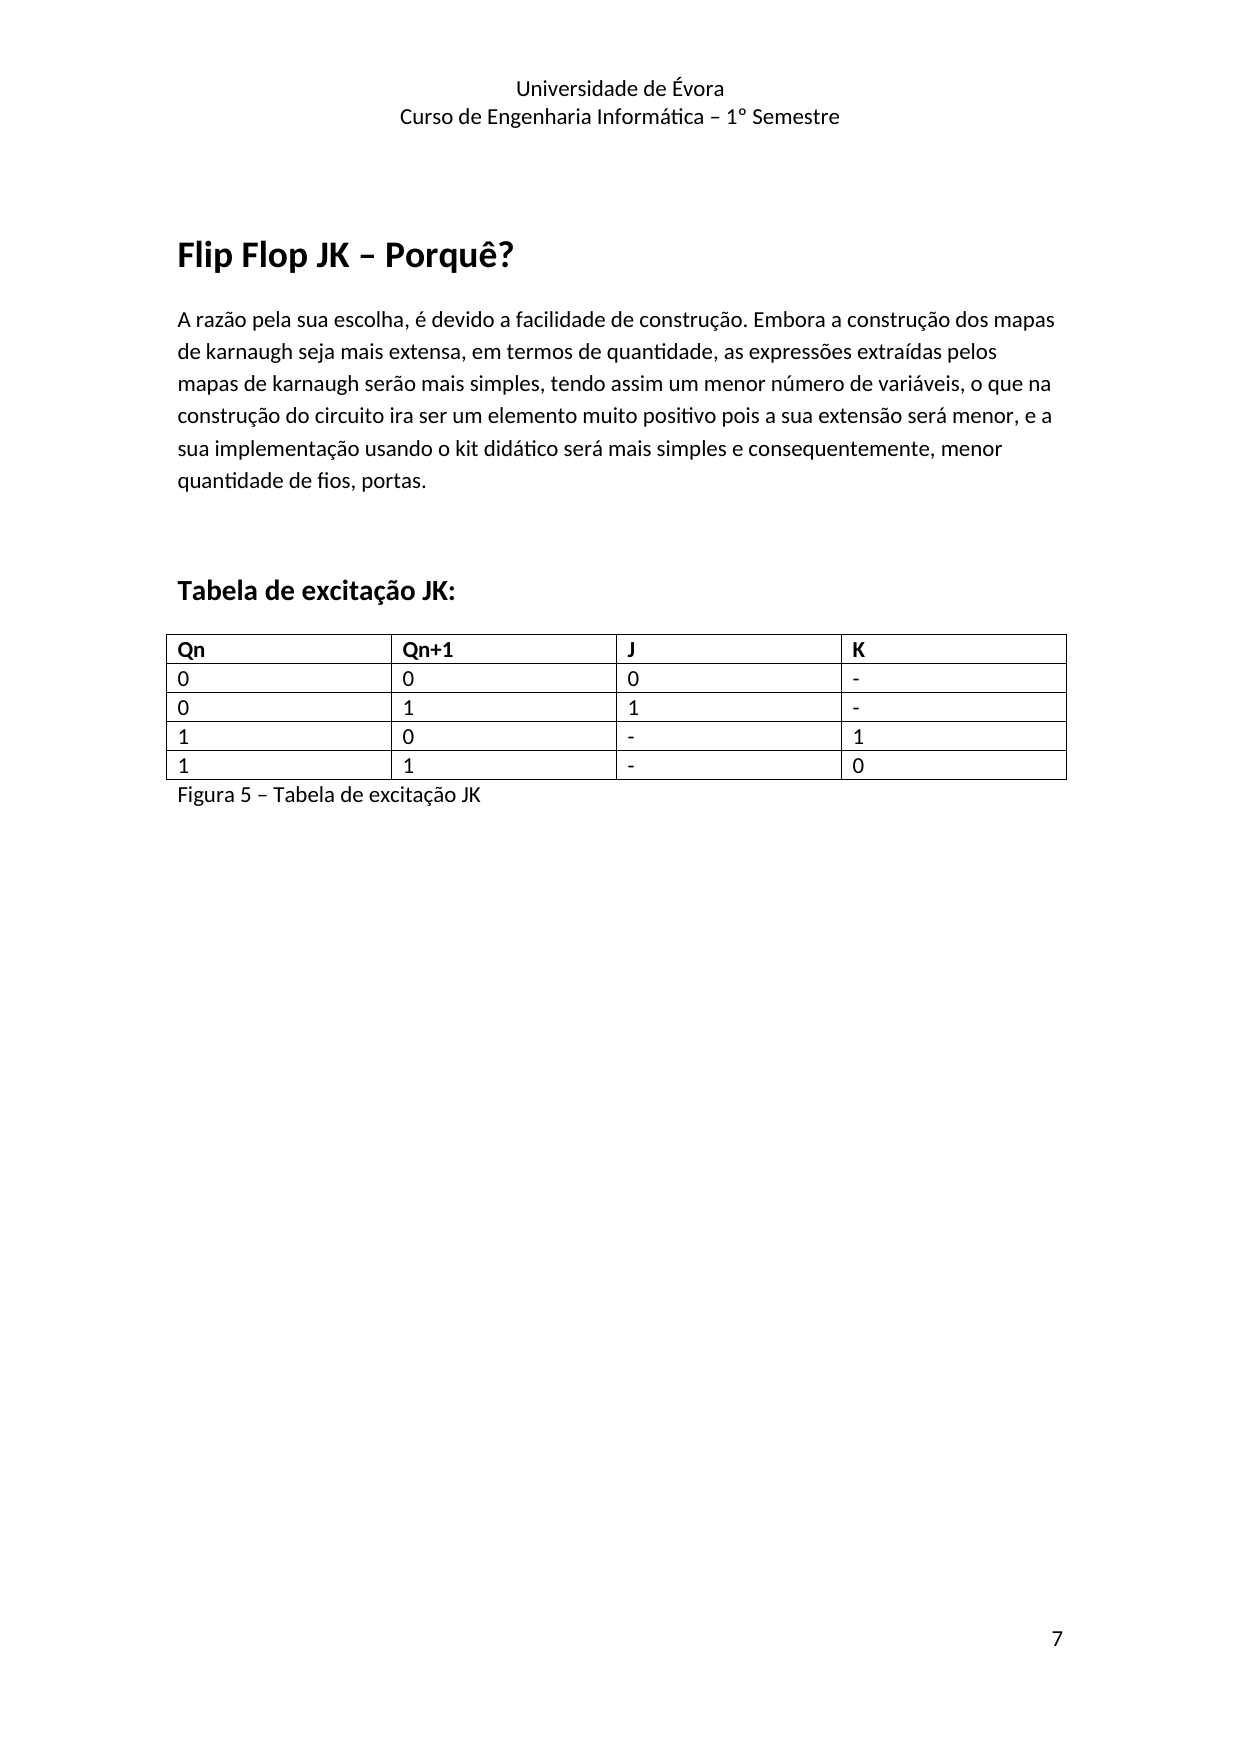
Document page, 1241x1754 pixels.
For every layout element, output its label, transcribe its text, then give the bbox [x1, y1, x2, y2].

table_cell 1 [617, 693, 841, 721]
table_cell - [617, 751, 841, 779]
table_cell 1 [167, 722, 391, 750]
table_cell - [842, 693, 1066, 721]
table_header K [842, 635, 1066, 663]
table_cell - [842, 664, 1066, 692]
table_cell 0 [392, 664, 616, 692]
table_cell 1 [167, 751, 391, 779]
table_cell - [617, 722, 841, 750]
table_cell 1 [842, 722, 1066, 750]
text A razão pela sua escolha, é devido a facilidade de construção. Embora a construção dos mapas de karnaugh seja mais extensa, em termos de quantidade, as expressões extraídas pelos mapas de karnaugh serão mais simples, tendo assim um menor número de variáveis, o que na construção do circuito ira ser um elemento muito positivo pois a sua extensão será menor, e a sua implementação usando o kit didático será mais simples e consequentemente, menor quantidade de fios, portas. [177, 305, 1063, 494]
text Figura 5 – Tabela de excitação JK [177, 780, 1063, 808]
table_header J [617, 635, 841, 663]
table_cell 0 [617, 664, 841, 692]
table_cell 0 [392, 722, 616, 750]
table_cell 0 [167, 693, 391, 721]
table_header Qn [167, 635, 391, 663]
text Tabela de excitação JK: [177, 572, 1063, 607]
table_header Qn+1 [392, 635, 616, 663]
table_cell 0 [842, 751, 1066, 779]
table_cell 0 [167, 664, 391, 692]
table_cell 1 [392, 751, 616, 779]
table_cell 1 [392, 693, 616, 721]
text Flip Flop JK – Porquê? [177, 231, 1063, 277]
